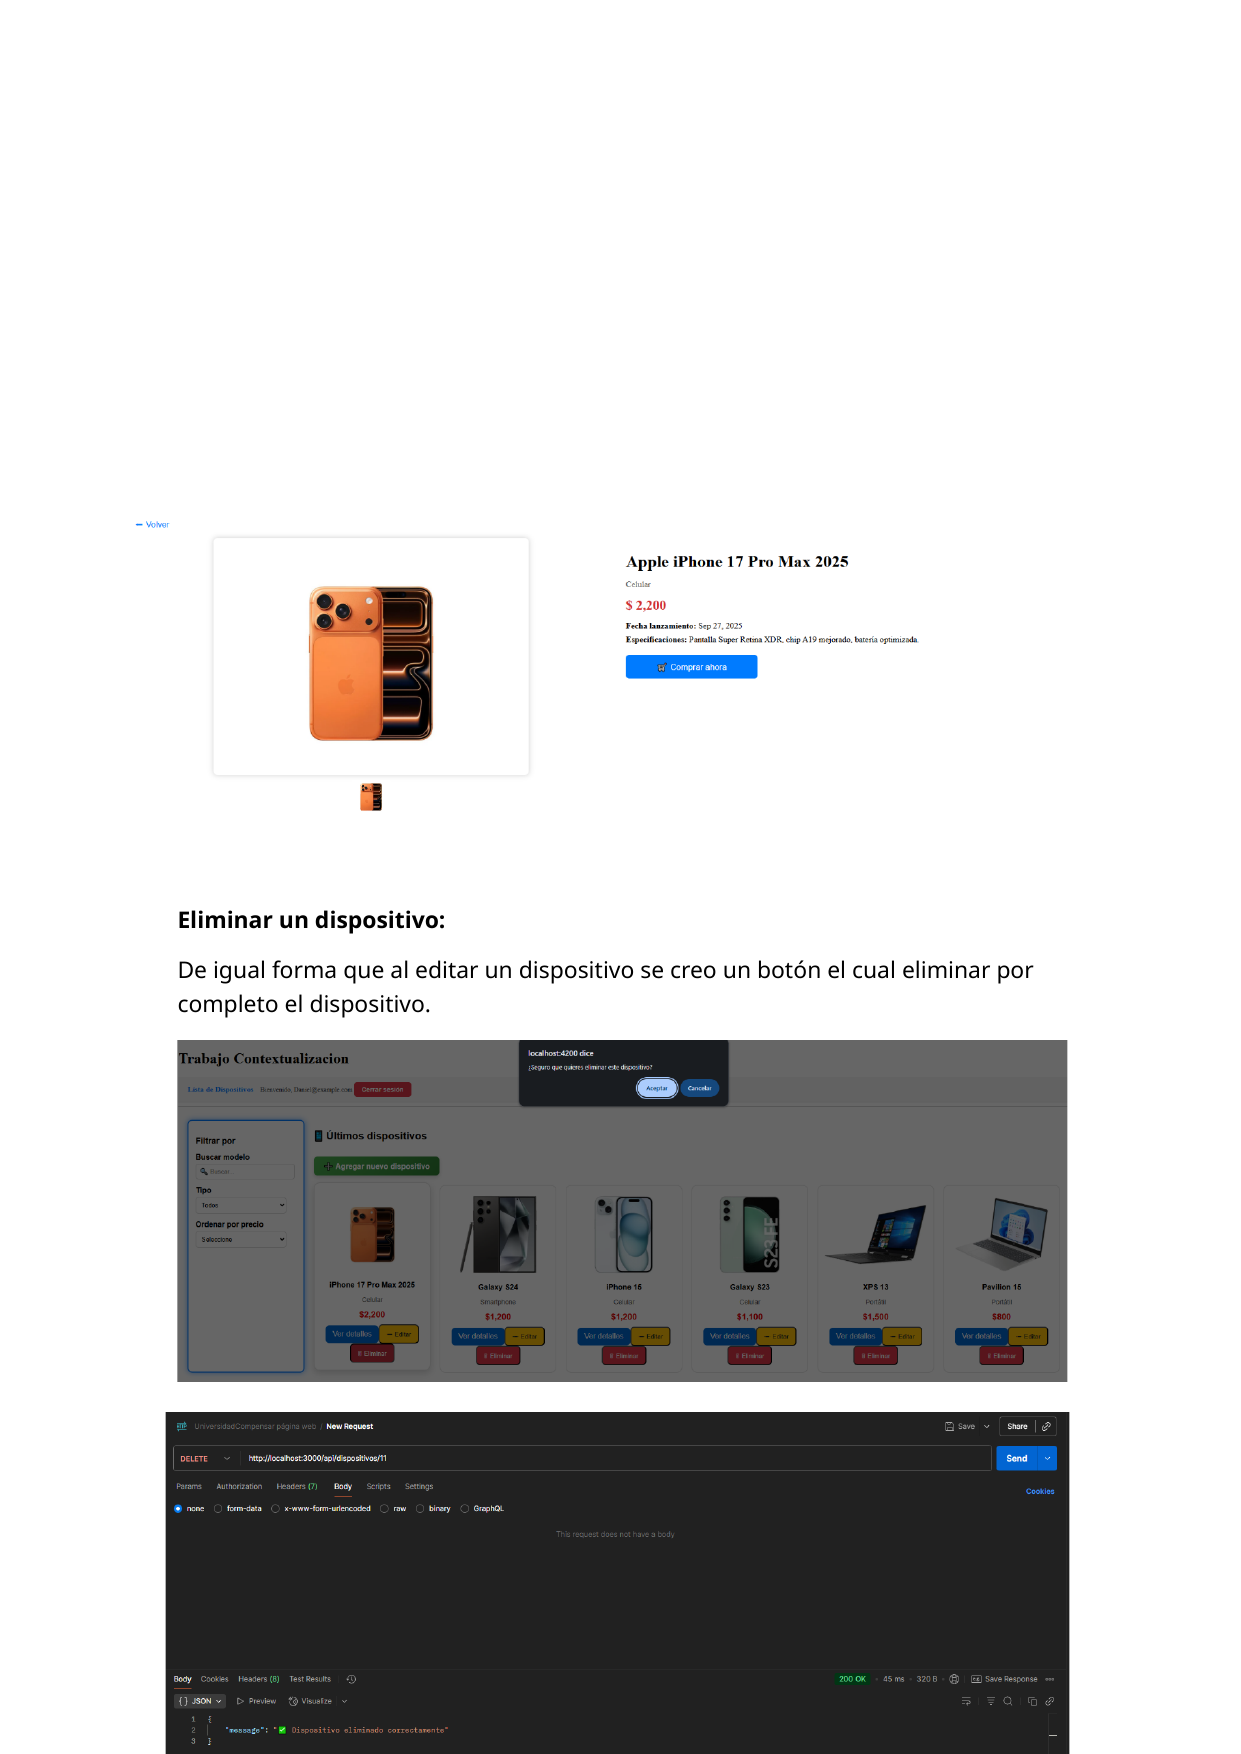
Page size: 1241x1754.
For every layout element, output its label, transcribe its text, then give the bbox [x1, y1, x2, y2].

picture [177, 1040, 1068, 1382]
text De igual forma que al editar un dispositivo se creo un botón el cual eliminar por completo el dispositivo. [177, 954, 1063, 1019]
picture [165, 1412, 1070, 1754]
picture [129, 504, 1112, 823]
text Eliminar un dispositivo: [177, 904, 1063, 935]
